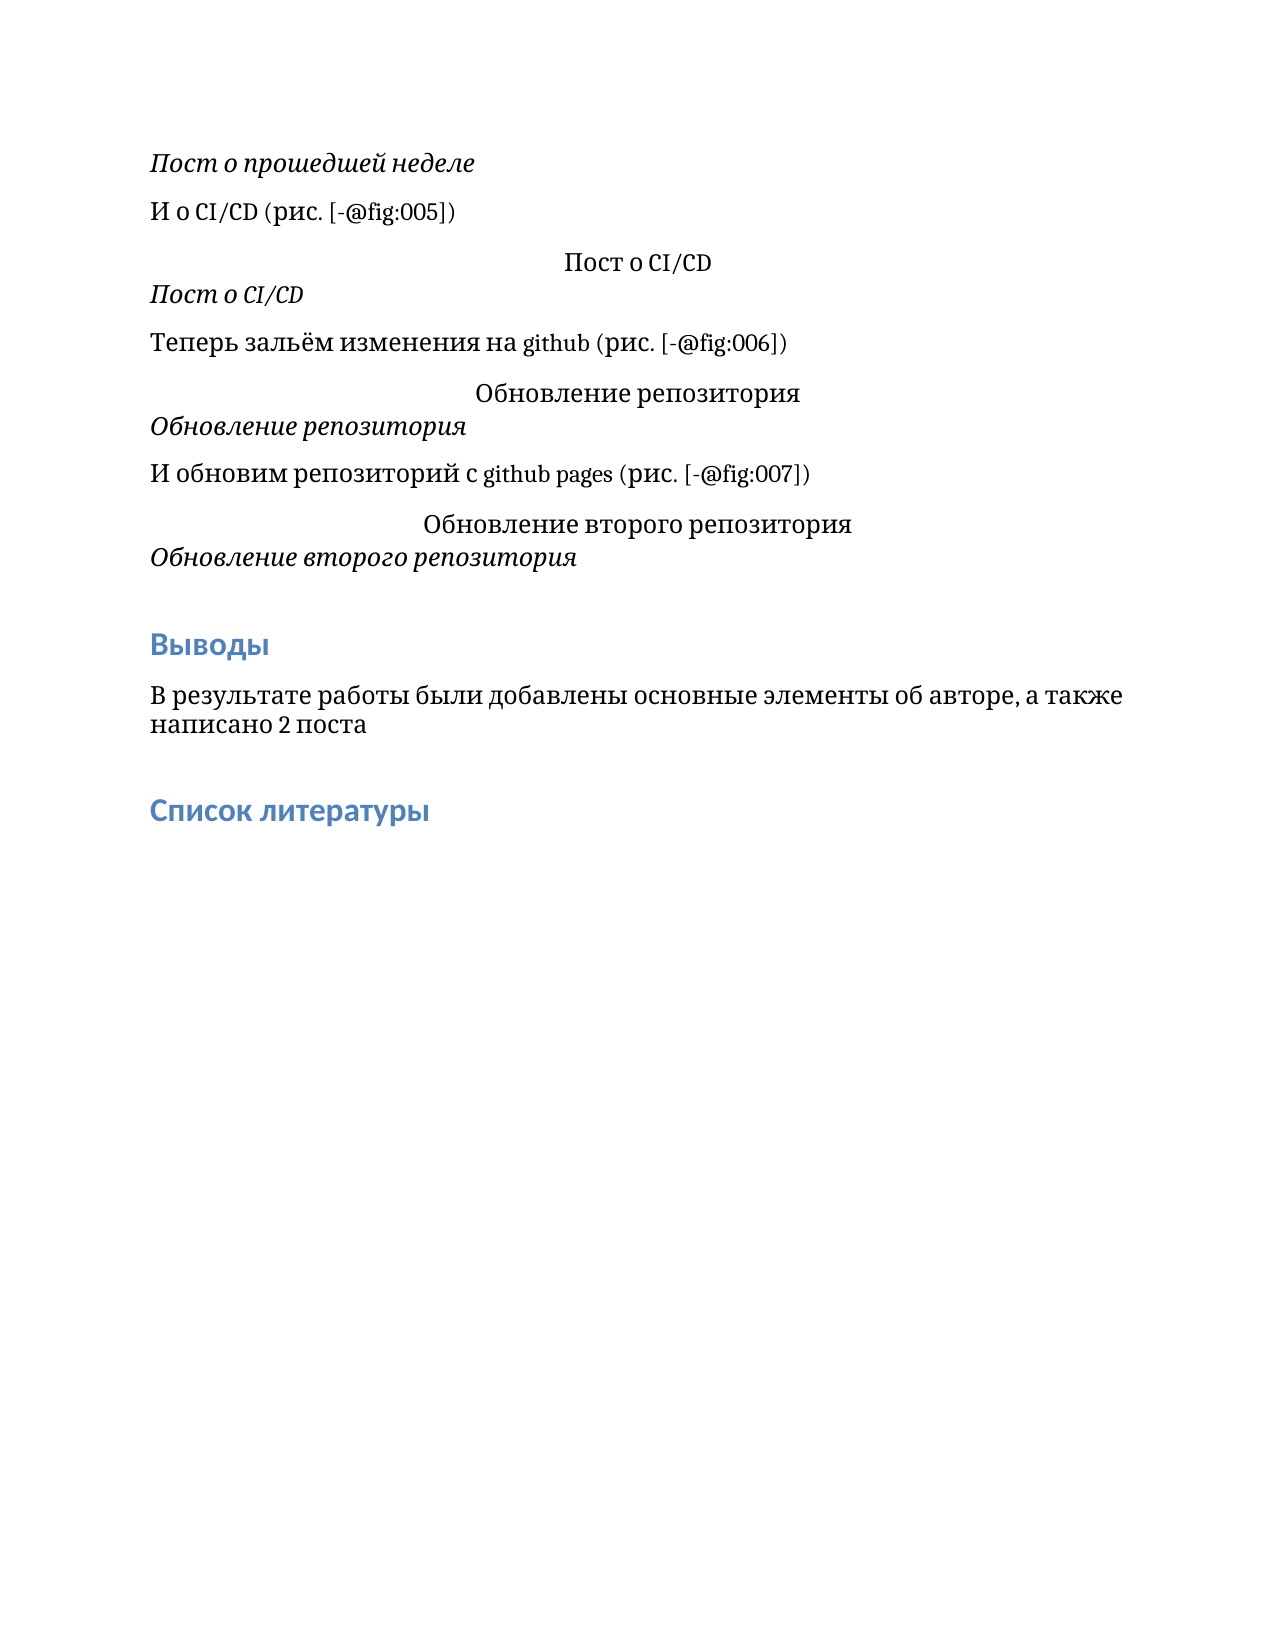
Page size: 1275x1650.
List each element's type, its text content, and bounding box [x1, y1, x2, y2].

table_header Пост о CI/CD [225, 245, 1050, 281]
text И обновим репозиторий с github pages (рис. [-@fig:007]) [150, 460, 1125, 489]
subtitle Выводы [150, 622, 1125, 663]
text В результате работы были добавлены основные элементы об авторе, а также написано 2 поста [150, 682, 1125, 739]
text Пост о прошедшей неделе [150, 150, 1125, 179]
text Теперь зальём изменения на github (рис. [-@fig:006]) [150, 329, 1125, 357]
text И о CI/CD (рис. [-@fig:005]) [150, 197, 1125, 226]
table_header Обновление второго репозитория [225, 508, 1050, 544]
text Обновление второго репозитория [150, 544, 1125, 572]
text Пост о CI/CD [150, 281, 1125, 310]
subtitle Список литературы [150, 789, 1125, 830]
table_header Обновление репозитория [225, 376, 1050, 412]
text Обновление репозитория [150, 412, 1125, 441]
